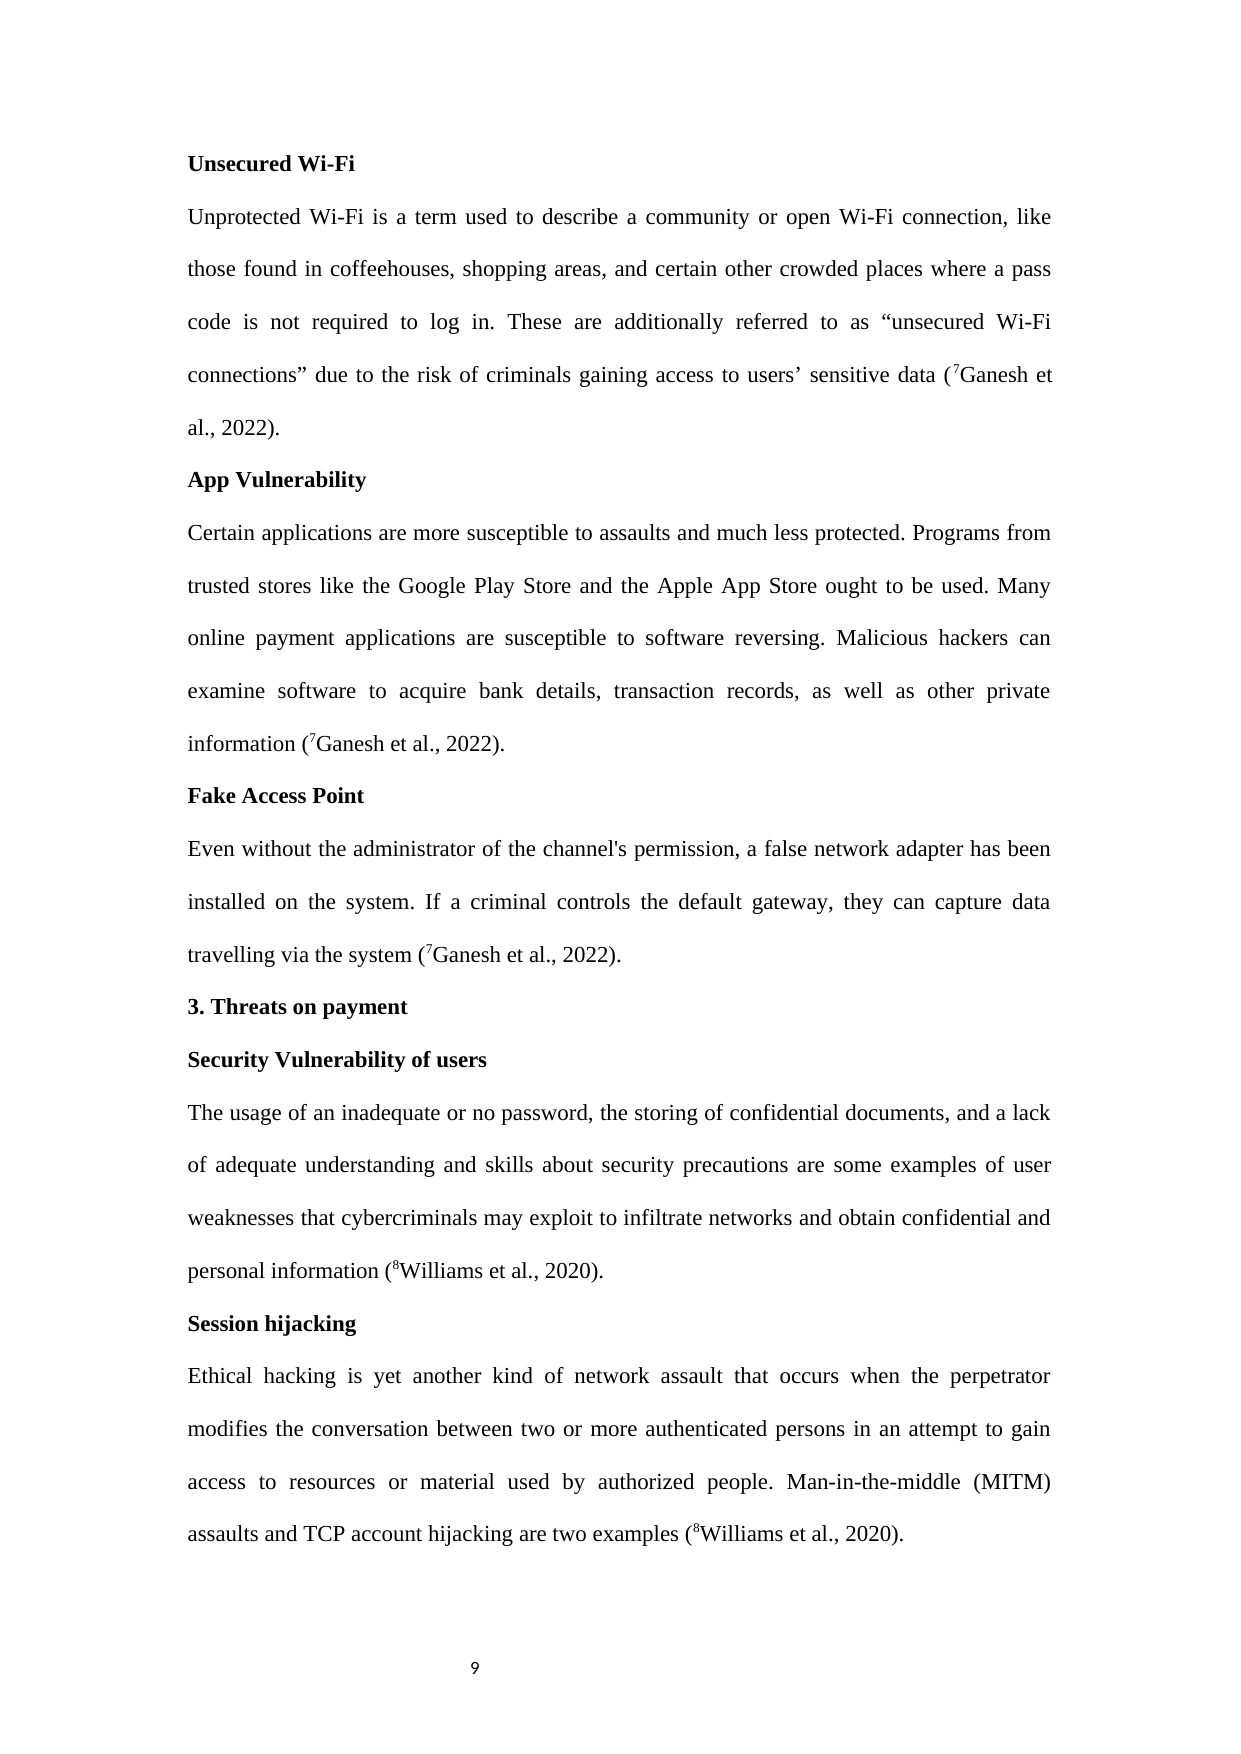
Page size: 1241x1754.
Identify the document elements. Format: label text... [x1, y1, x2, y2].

list Fake Access Point [187, 782, 1053, 809]
list The usage of an inadequate or no password, the storing of confidential documents, and a lack of adequate understanding and skills about security precautions are some examples of user weaknesses that cybercriminals may exploit to infiltrate networks and obtain confidential and personal information (Williams et al., 2020). [187, 1099, 1053, 1283]
list Session hijacking [187, 1309, 1053, 1336]
list Security Vulnerability of users [187, 1046, 1053, 1072]
list Unprotected Wi-Fi is a term used to describe a community or open Wi-Fi connection, like those found in coffeehouses, shopping areas, and certain other crowded places where a pass code is not required to log in. These are additionally referred to as “unsecured Wi-Fi connections” due to the risk of criminals gaining access to users’ sensitive data (7Ganesh et al., 2022). [187, 203, 1053, 440]
list Threats on payment [187, 993, 1053, 1020]
list Unsecured Wi-Fi [187, 150, 1053, 176]
list App Vulnerability [187, 466, 1053, 493]
list Ethical hacking is yet another kind of network assault that occurs when the perpetrator modifies the conversation between two or more authenticated persons in an attempt to gain access to resources or material used by authorized people. Man-in-the-middle (MITM) assaults and TCP account hijacking are two examples (8Williams et al., 2020). [187, 1362, 1053, 1547]
list Even without the administrator of the channel's permission, a false network adapter has been installed on the system. If a criminal controls the default gateway, they can capture data travelling via the system (7Ganesh et al., 2022). [187, 835, 1053, 967]
list Certain applications are more susceptible to assaults and much less protected. Programs from trusted stores like the Google Play Store and the Apple App Store ought to be used. Many online payment applications are susceptible to software reversing. Malicious hackers can examine software to acquire bank details, transaction records, as well as other private information (7Ganesh et al., 2022). [187, 519, 1053, 756]
